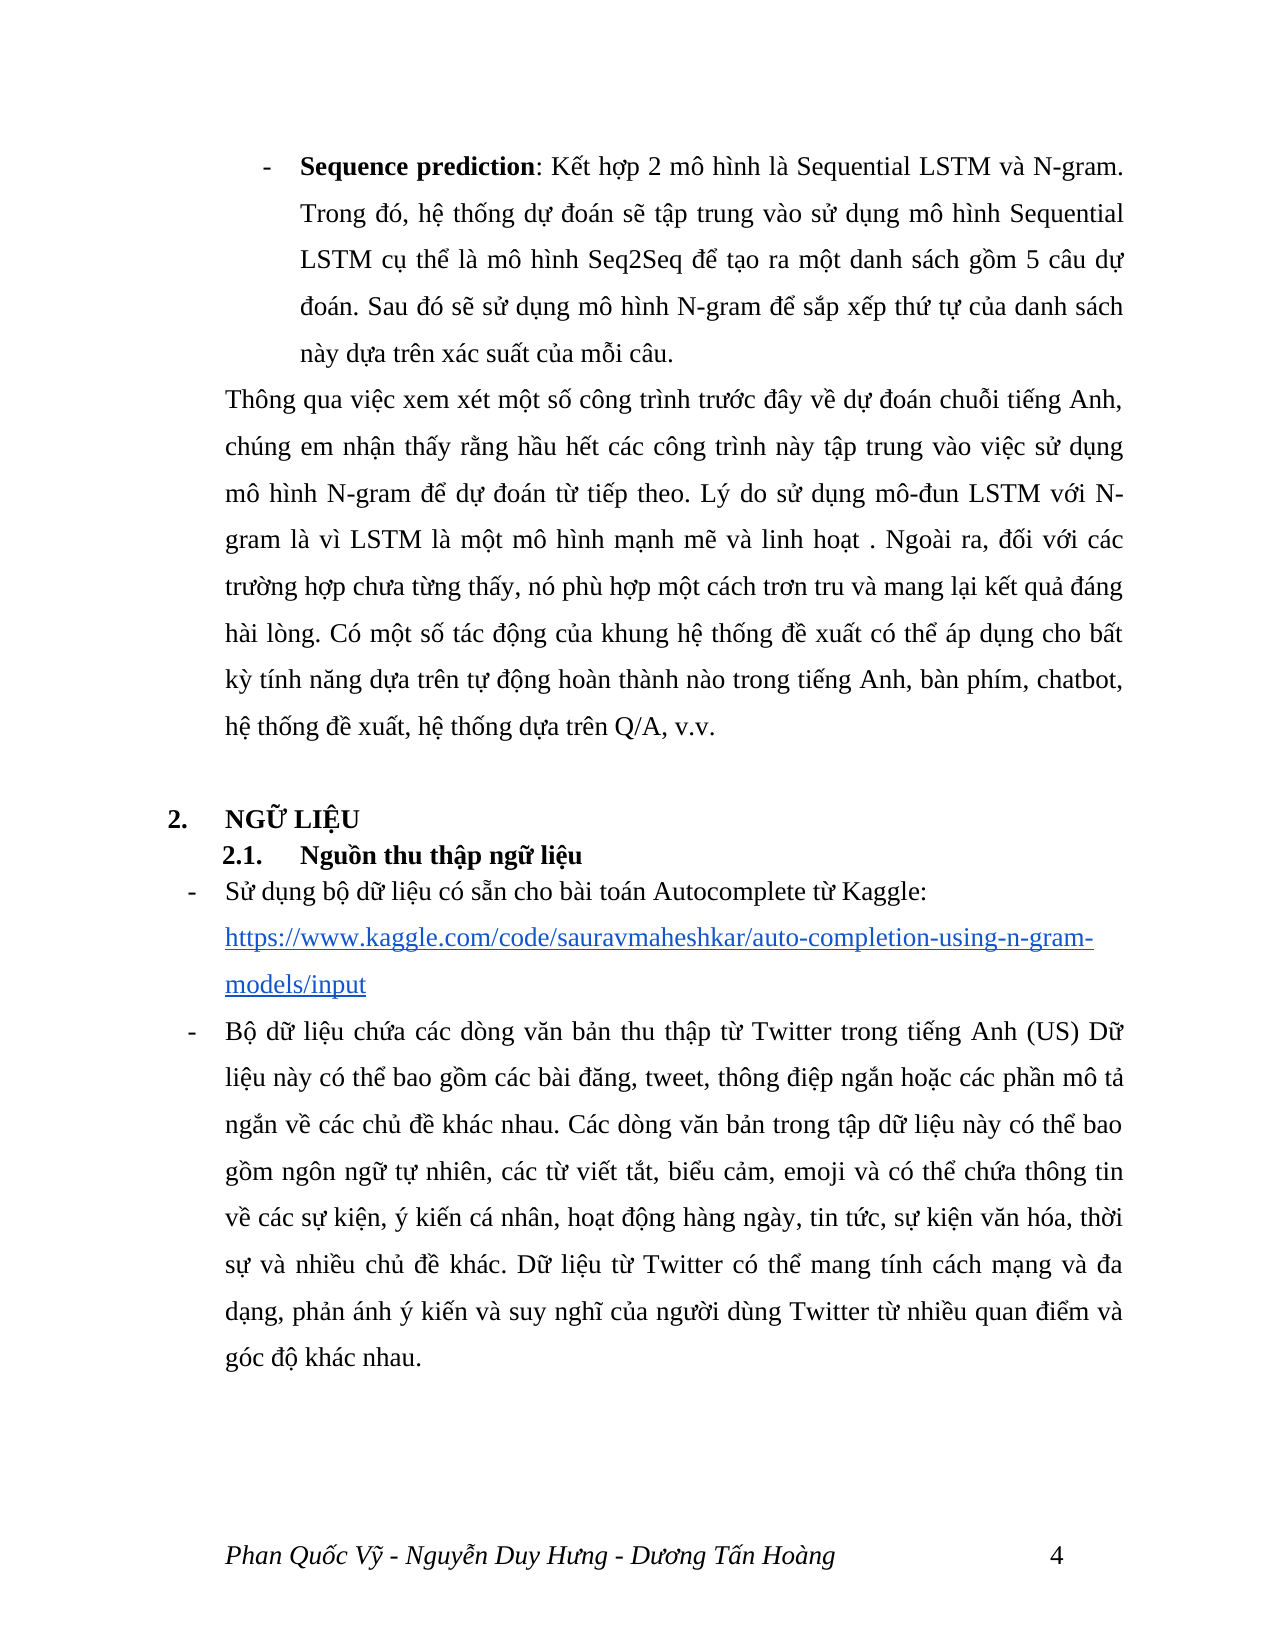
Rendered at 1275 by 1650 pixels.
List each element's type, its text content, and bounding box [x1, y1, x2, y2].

text Thông qua việc xem xét một số công trình trước đây về dự đoán chuỗi tiếng Anh, chúng em nhận thấy rằng hầu hết các công trình này tập trung vào việc sử dụng mô hình N-gram để dự đoán từ tiếp theo. Lý do sử dụng mô-đun LSTM với N-gram là vì LSTM là một mô hình mạnh mẽ và linh hoạt . Ngoài ra, đối với các trường hợp chưa từng thấy, nó phù hợp một cách trơn tru và mang lại kết quả đáng hài lòng. Có một số tác động của khung hệ thống đề xuất có thể áp dụng cho bất kỳ tính năng dựa trên tự động hoàn thành nào trong tiếng Anh, bàn phím, chatbot, hệ thống đề xuất, hệ thống dựa trên Q/A, v.v. [225, 383, 1125, 741]
text https://www.kaggle.com/code/sauravmaheshkar/auto-completion-using-n-gram-models/input [225, 921, 1125, 999]
list Bộ dữ liệu chứa các dòng văn bản thu thập từ Twitter trong tiếng Anh (US) Dữ liệu này có thể bao gồm các bài đăng, tweet, thông điệp ngắn hoặc các phần mô tả ngắn về các chủ đề khác nhau. Các dòng văn bản trong tập dữ liệu này có thể bao gồm ngôn ngữ tự nhiên, các từ viết tắt, biểu cảm, emoji và có thể chứa thông tin về các sự kiện, ý kiến cá nhân, hoạt động hàng ngày, tin tức, sự kiện văn hóa, thời sự và nhiều chủ đề khác. Dữ liệu từ Twitter có thể mang tính cách mạng và đa dạng, phản ánh ý kiến và suy nghĩ của người dùng Twitter từ nhiều quan điểm và góc độ khác nhau. [187, 1015, 1125, 1373]
subtitle NGỮ LIỆU [187, 803, 1125, 834]
subtitle Nguồn thu thập ngữ liệu [262, 839, 1125, 870]
list Sequence prediction: Kết hợp 2 mô hình là Sequential LSTM và N-gram. Trong đó, hệ thống dự đoán sẽ tập trung vào sử dụng mô hình Sequential LSTM cụ thể là mô hình Seq2Seq để tạo ra một danh sách gồm 5 câu dự đoán. Sau đó sẽ sử dụng mô hình N-gram để sắp xếp thứ tự của danh sách này dựa trên xác suất của mỗi câu. [262, 150, 1125, 368]
list Sử dụng bộ dữ liệu có sẵn cho bài toán Autocomplete từ Kaggle: [187, 875, 1125, 906]
